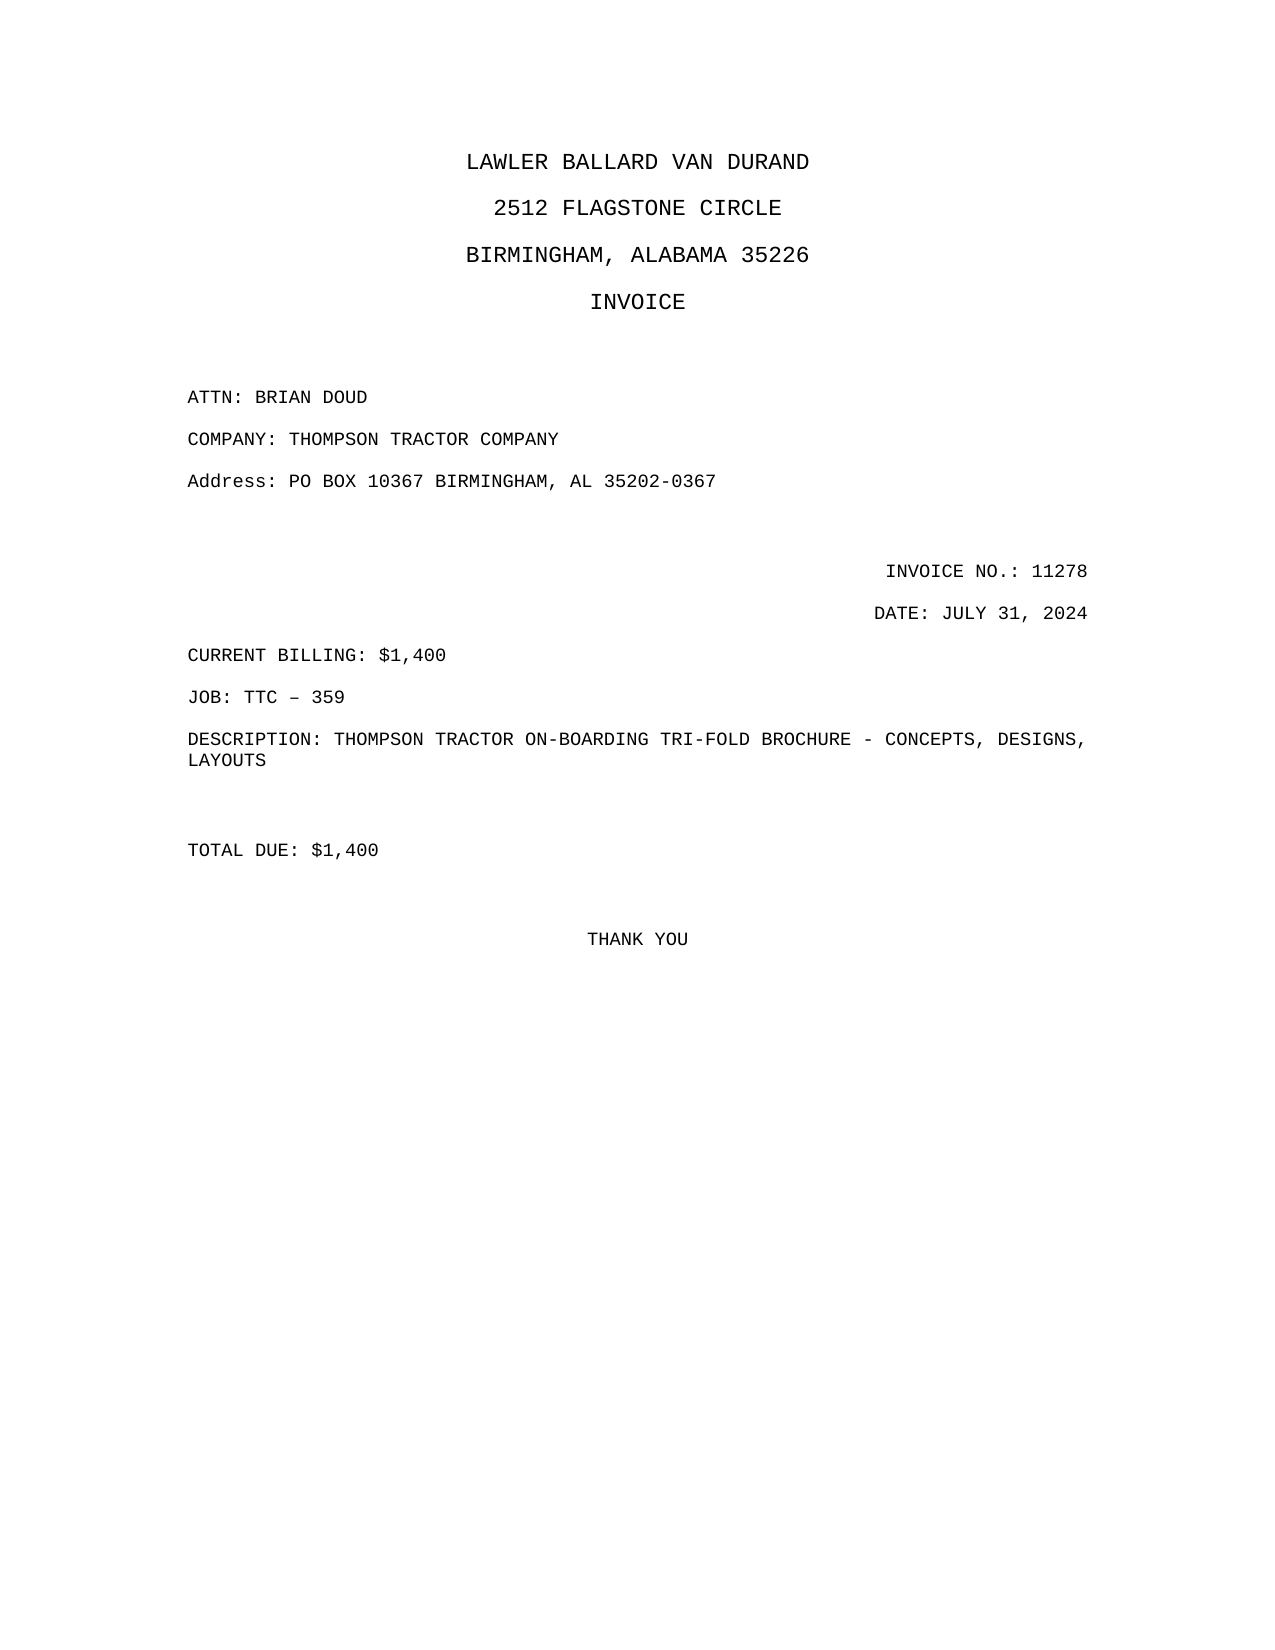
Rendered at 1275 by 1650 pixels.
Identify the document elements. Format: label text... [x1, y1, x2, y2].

text ATTN: BRIAN DOUD [187, 388, 1087, 409]
text INVOICE NO.: 11278 [187, 562, 1087, 583]
text COMPANY: THOMPSON TRACTOR COMPANY [187, 430, 1087, 451]
text LAWLER BALLARD VAN DURAND [187, 150, 1087, 176]
text BIRMINGHAM, ALABAMA 35226 [187, 243, 1087, 269]
text DESCRIPTION: THOMPSON TRACTOR ON-BOARDING TRI-FOLD BROCHURE - CONCEPTS, DESIGNS, LAYOUTS [187, 730, 1087, 772]
text INVOICE [187, 290, 1087, 316]
text DATE: JULY 31, 2024 [187, 604, 1087, 625]
text 2512 FLAGSTONE CIRCLE [187, 197, 1087, 223]
text TOTAL DUE: $1,400 [187, 840, 1087, 862]
text Address: PO BOX 10367 BIRMINGHAM, AL 35202-0367 [187, 472, 1087, 493]
text THANK YOU [187, 930, 1087, 951]
text CURRENT BILLING: $1,400 [187, 646, 1087, 667]
text JOB: TTC – 359 [187, 688, 1087, 709]
